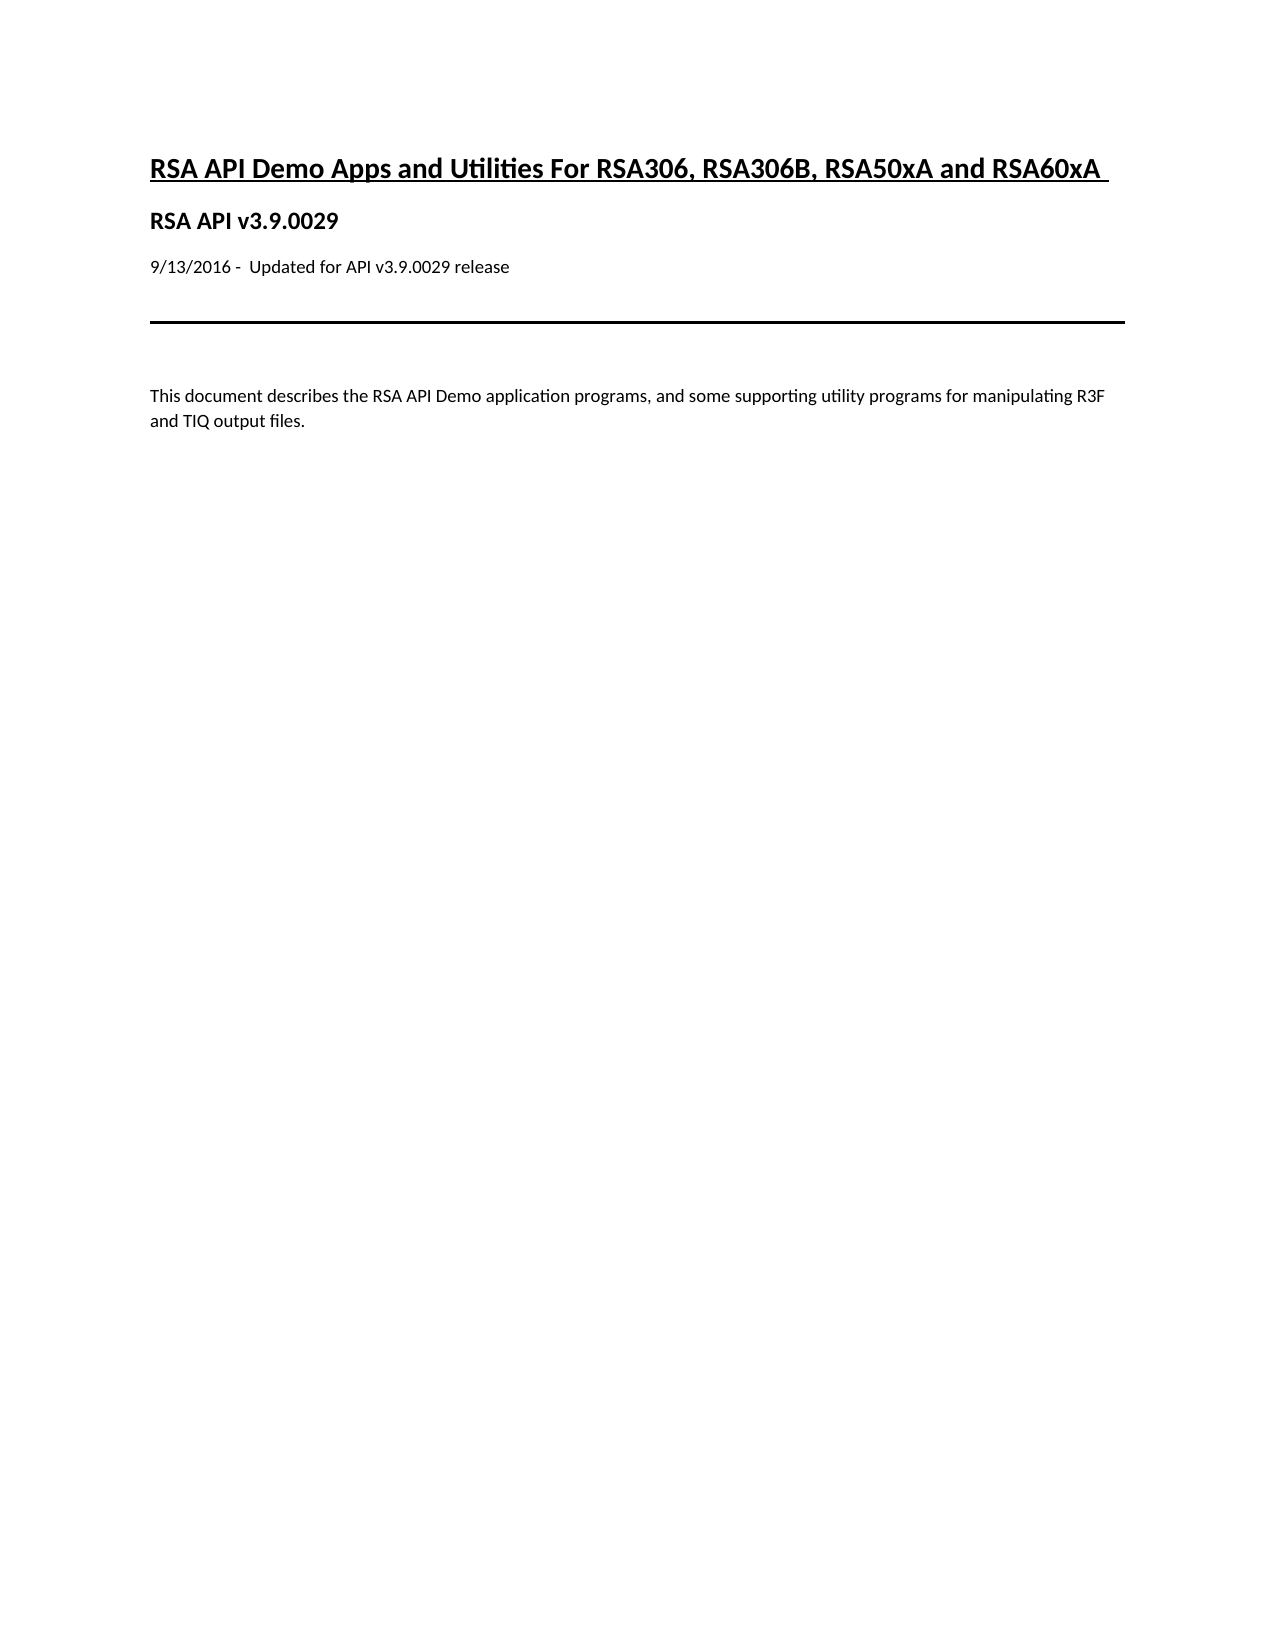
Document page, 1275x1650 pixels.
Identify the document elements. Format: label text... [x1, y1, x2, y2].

text 9/13/2016 - Updated for API v3.9.0029 release [150, 255, 1125, 278]
text RSA API Demo Apps and Utilities For RSA306, RSA306B, RSA50xA and RSA60xA [150, 150, 1125, 186]
text This document describes the RSA API Demo application programs, and some supporting utility programs for manipulating R3F and TIQ output files. [150, 384, 1125, 432]
text RSA API v3.9.0029 [150, 206, 1125, 236]
